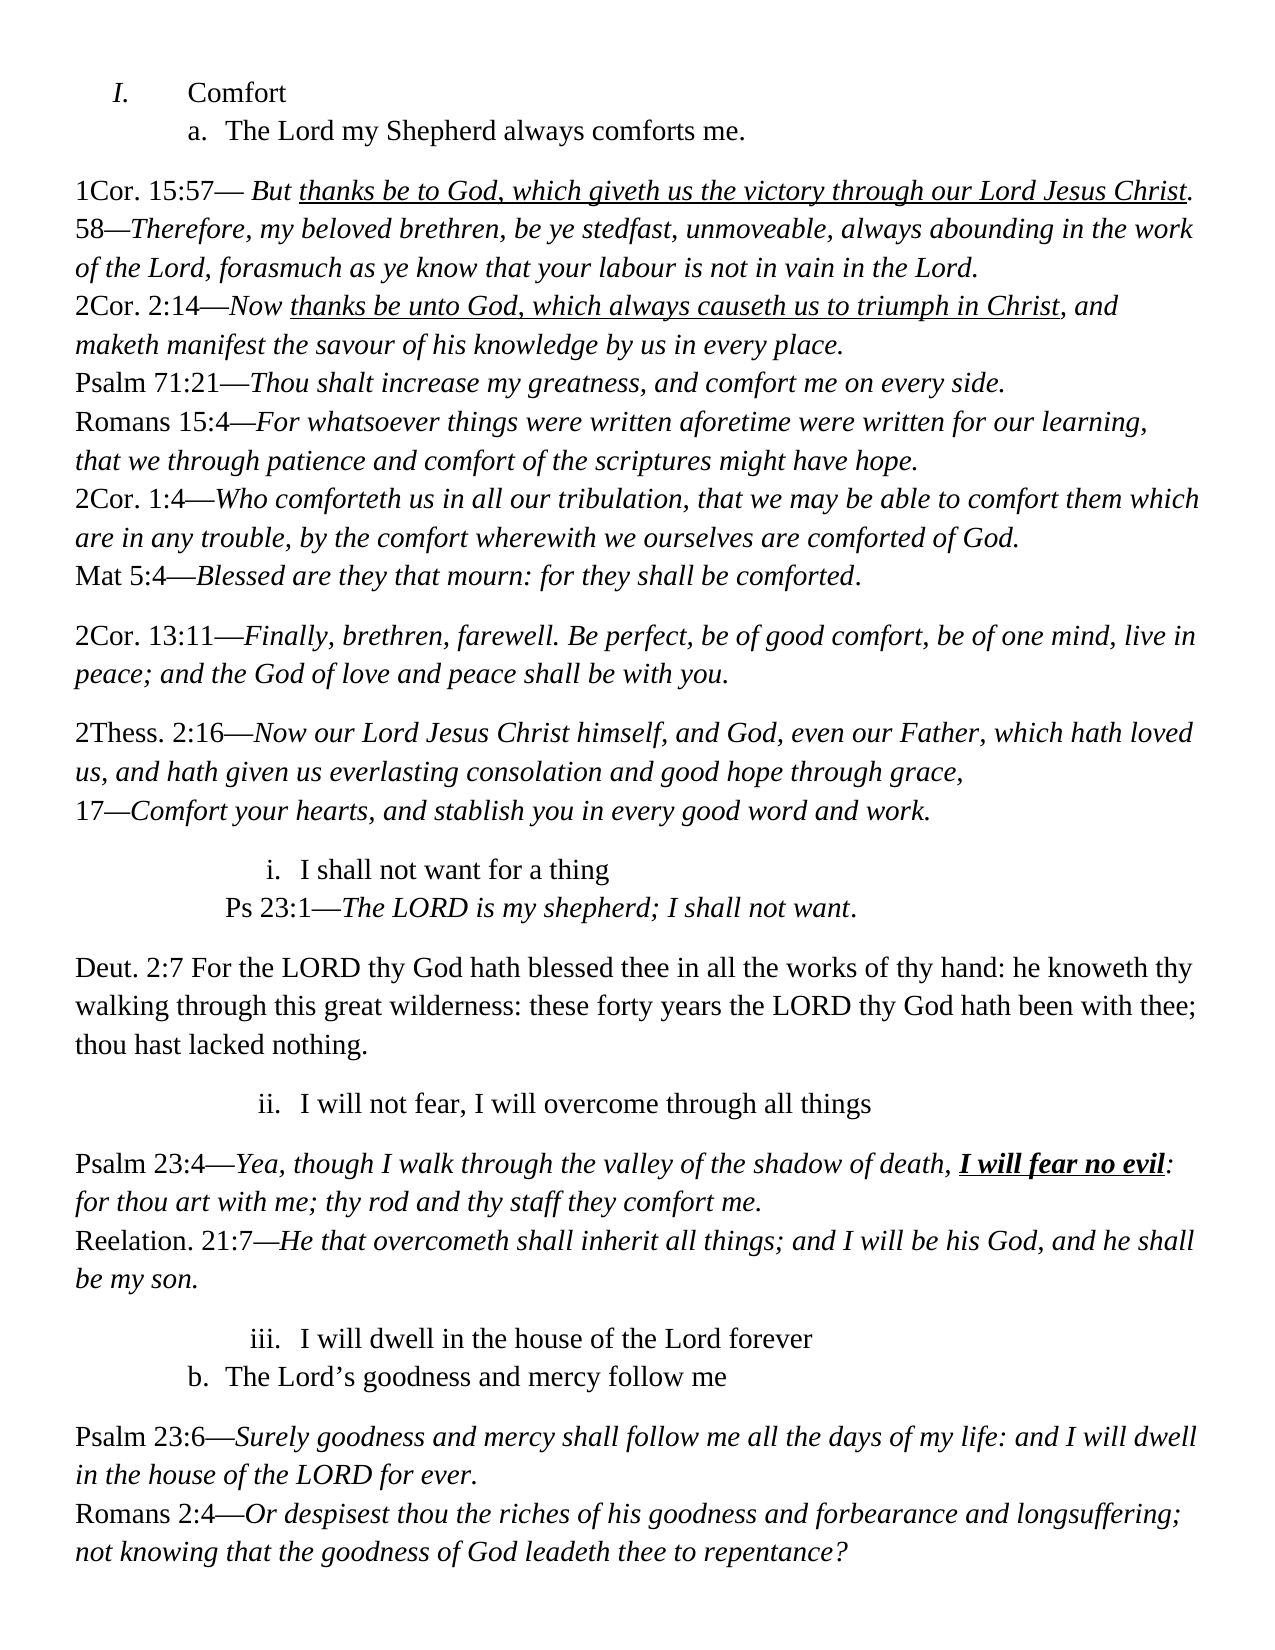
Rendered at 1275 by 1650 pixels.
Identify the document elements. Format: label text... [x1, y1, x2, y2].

text 1Cor. 15:57— But thanks be to God, which giveth us the victory through our Lord Jesus Christ. 58—Therefore, my beloved brethren, be ye stedfast, unmoveable, always abounding in the work of the Lord, forasmuch as ye know that your labour is not in vain in the Lord. 2Cor. 2:14—Now thanks be unto God, which always causeth us to triumph in Christ, and maketh manifest the savour of his knowledge by us in every place. Psalm 71:21—Thou shalt increase my greatness, and comfort me on every side. Romans 15:4—For whatsoever things were written aforetime were written for our learning, that we through patience and comfort of the scriptures might have hope. 2Cor. 1:4—Who comforteth us in all our tribulation, that we may be able to comfort them which are in any trouble, by the comfort wherewith we ourselves are comforted of God. Mat 5:4—Blessed are they that mourn: for they shall be comforted. [75, 173, 1200, 592]
list Comfort [112, 75, 1200, 108]
text Psalm 23:4—Yea, though I walk through the valley of the shadow of death, I will fear no evil: for thou art with me; thy rod and thy staff they comfort me. Reelation. 21:7—He that overcometh shall inherit all things; and I will be his God, and he shall be my son. [75, 1146, 1200, 1295]
list The Lord my Shepherd always comforts me. [187, 113, 1200, 147]
text 2Cor. 13:11—Finally, brethren, farewell. Be perfect, be of good comfort, be of one mind, live in peace; and the God of love and peace shall be with you. [75, 618, 1200, 690]
list I will not fear, I will overcome through all things [281, 1086, 1200, 1120]
text 2Thess. 2:16—Now our Lord Jesus Christ himself, and God, even our Father, which hath loved us, and hath given us everlasting consolation and good hope through grace, 17—Comfort your hearts, and stablish you in every good word and work. [75, 716, 1200, 826]
text Psalm 23:6—Surely goodness and mercy shall follow me all the days of my life: and I will dwell in the house of the LORD for ever. Romans 2:4—Or despisest thou the riches of his goodness and forbearance and longsuffering; not knowing that the goodness of God leadeth thee to repentance? [75, 1419, 1200, 1568]
list The Lord’s goodness and mercy follow me [187, 1359, 1200, 1393]
list I shall not want for a thing [281, 852, 1200, 886]
list Ps 23:1—The LORD is my shepherd; I shall not want. [187, 891, 1200, 924]
list I will dwell in the house of the Lord forever [281, 1321, 1200, 1354]
text Deut. 2:7 For the LORD thy God hath blessed thee in all the works of thy hand: he knoweth thy walking through this great wilderness: these forty years the LORD thy God hath been with thee; thou hast lacked nothing. [75, 950, 1200, 1061]
